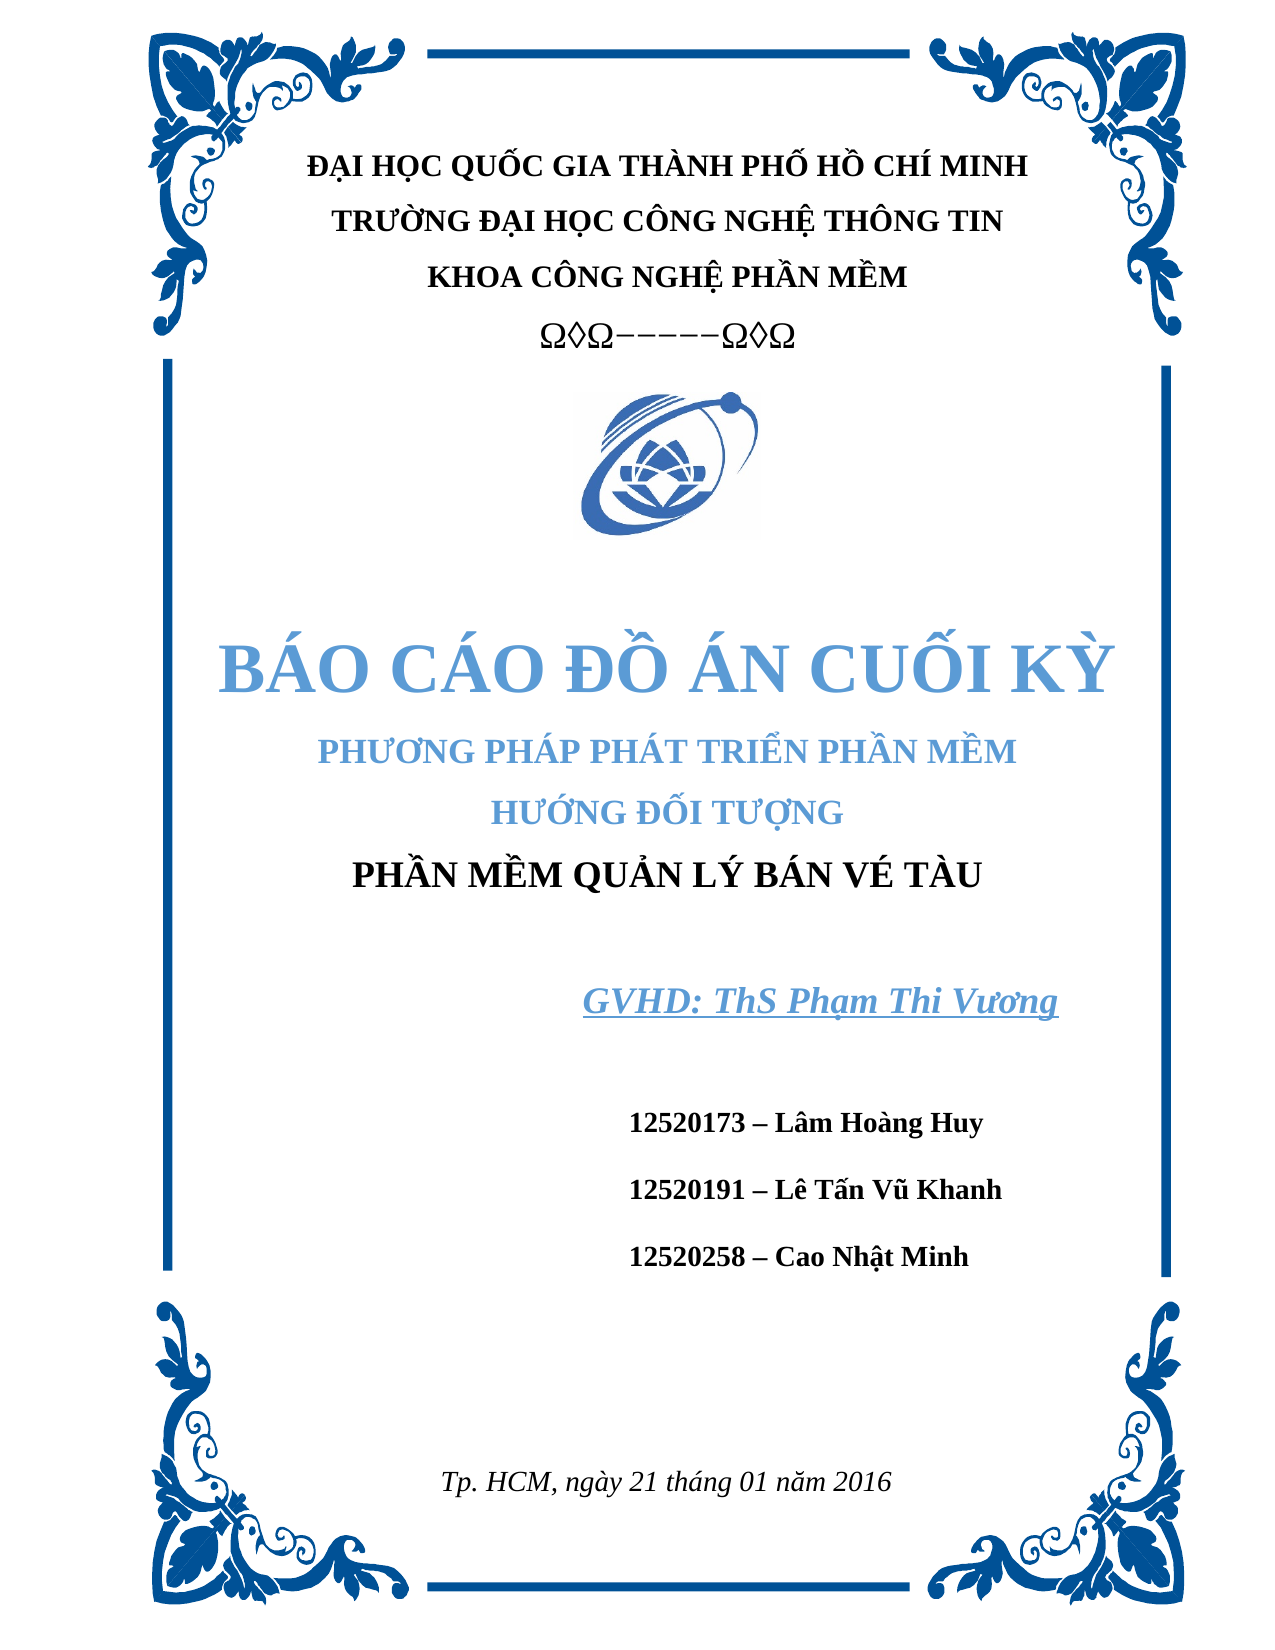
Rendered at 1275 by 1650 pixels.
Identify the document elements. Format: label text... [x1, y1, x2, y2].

text PHƯƠNG PHÁP PHÁT TRIỂN PHẦN MỀM [207, 731, 1128, 772]
text Tp. HCM, ngày 21 tháng 01 năm 2016 [207, 1464, 1128, 1498]
text GVHD: ThS Phạm Thi Vương [207, 979, 1128, 1022]
text Ω◊Ω−−−−−Ω◊Ω [207, 313, 1128, 356]
text PHẦN MỀM QUẢN LÝ BÁN VÉ TÀU [207, 852, 1128, 895]
text BÁO CÁO ĐỒ ÁN CUỐI KỲ [207, 626, 1128, 708]
text HƯỚNG ĐỐI TƯỢNG [207, 791, 1128, 832]
text KHOA CÔNG NGHỆ PHẦN MỀM [207, 258, 1128, 294]
text TRƯỜNG ĐẠI HỌC CÔNG NGHỆ THÔNG TIN [207, 202, 1128, 238]
picture [573, 392, 762, 540]
text 12520173 – Lâm Hoàng Huy [207, 1105, 1128, 1139]
text ĐẠI HỌC QUỐC GIA THÀNH PHỐ HỒ CHÍ MINH [207, 147, 1128, 183]
text 12520258 – Cao Nhật Minh [207, 1239, 1128, 1273]
text 12520191 – Lê Tấn Vũ Khanh [207, 1172, 1128, 1206]
